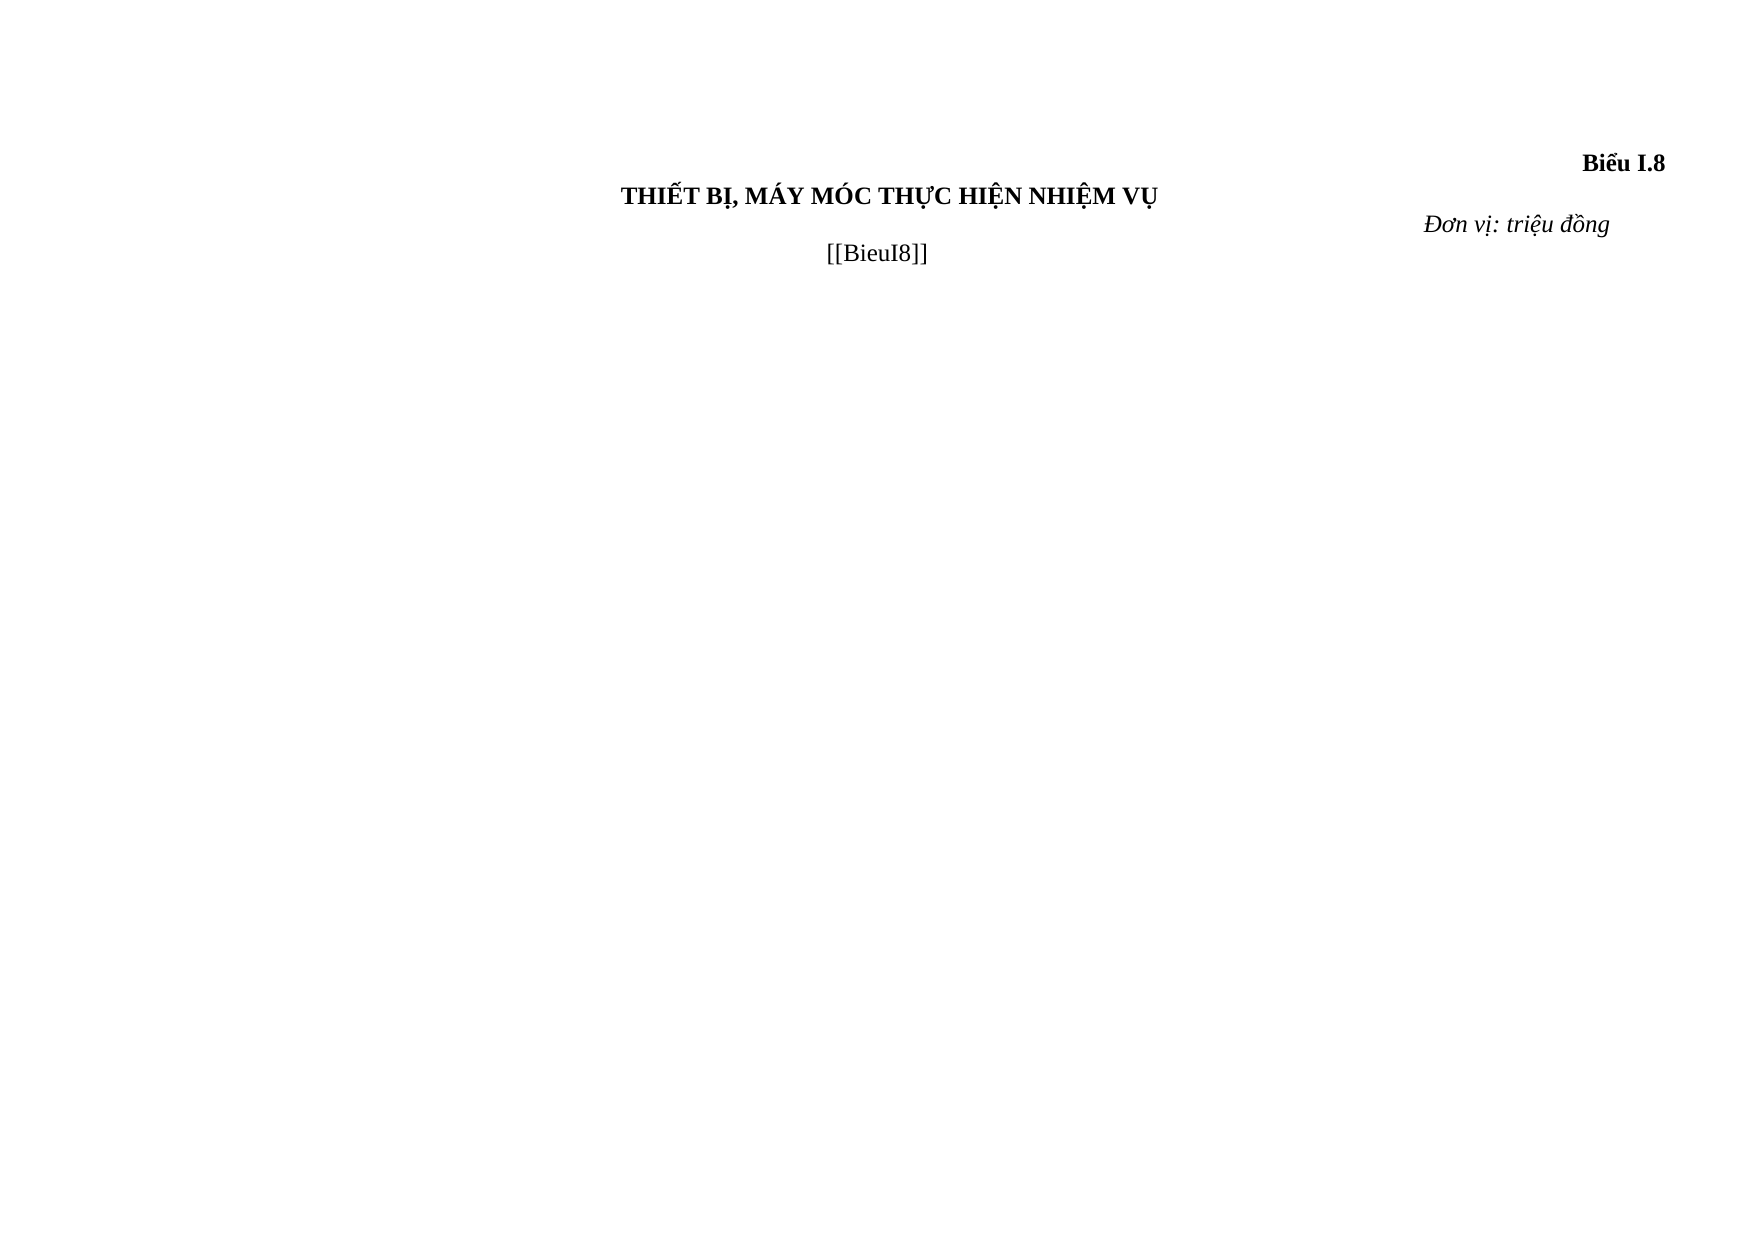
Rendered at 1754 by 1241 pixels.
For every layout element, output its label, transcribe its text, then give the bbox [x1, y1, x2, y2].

subtitle THIẾT BỊ, MÁY MÓC THỰC HIỆN NHIỆM VỤ [89, 181, 1691, 209]
text Đơn vị: triệu đồng [89, 209, 1612, 238]
text [[BieuI8]] [89, 238, 1665, 267]
text Biểu I.8 [89, 148, 1665, 176]
